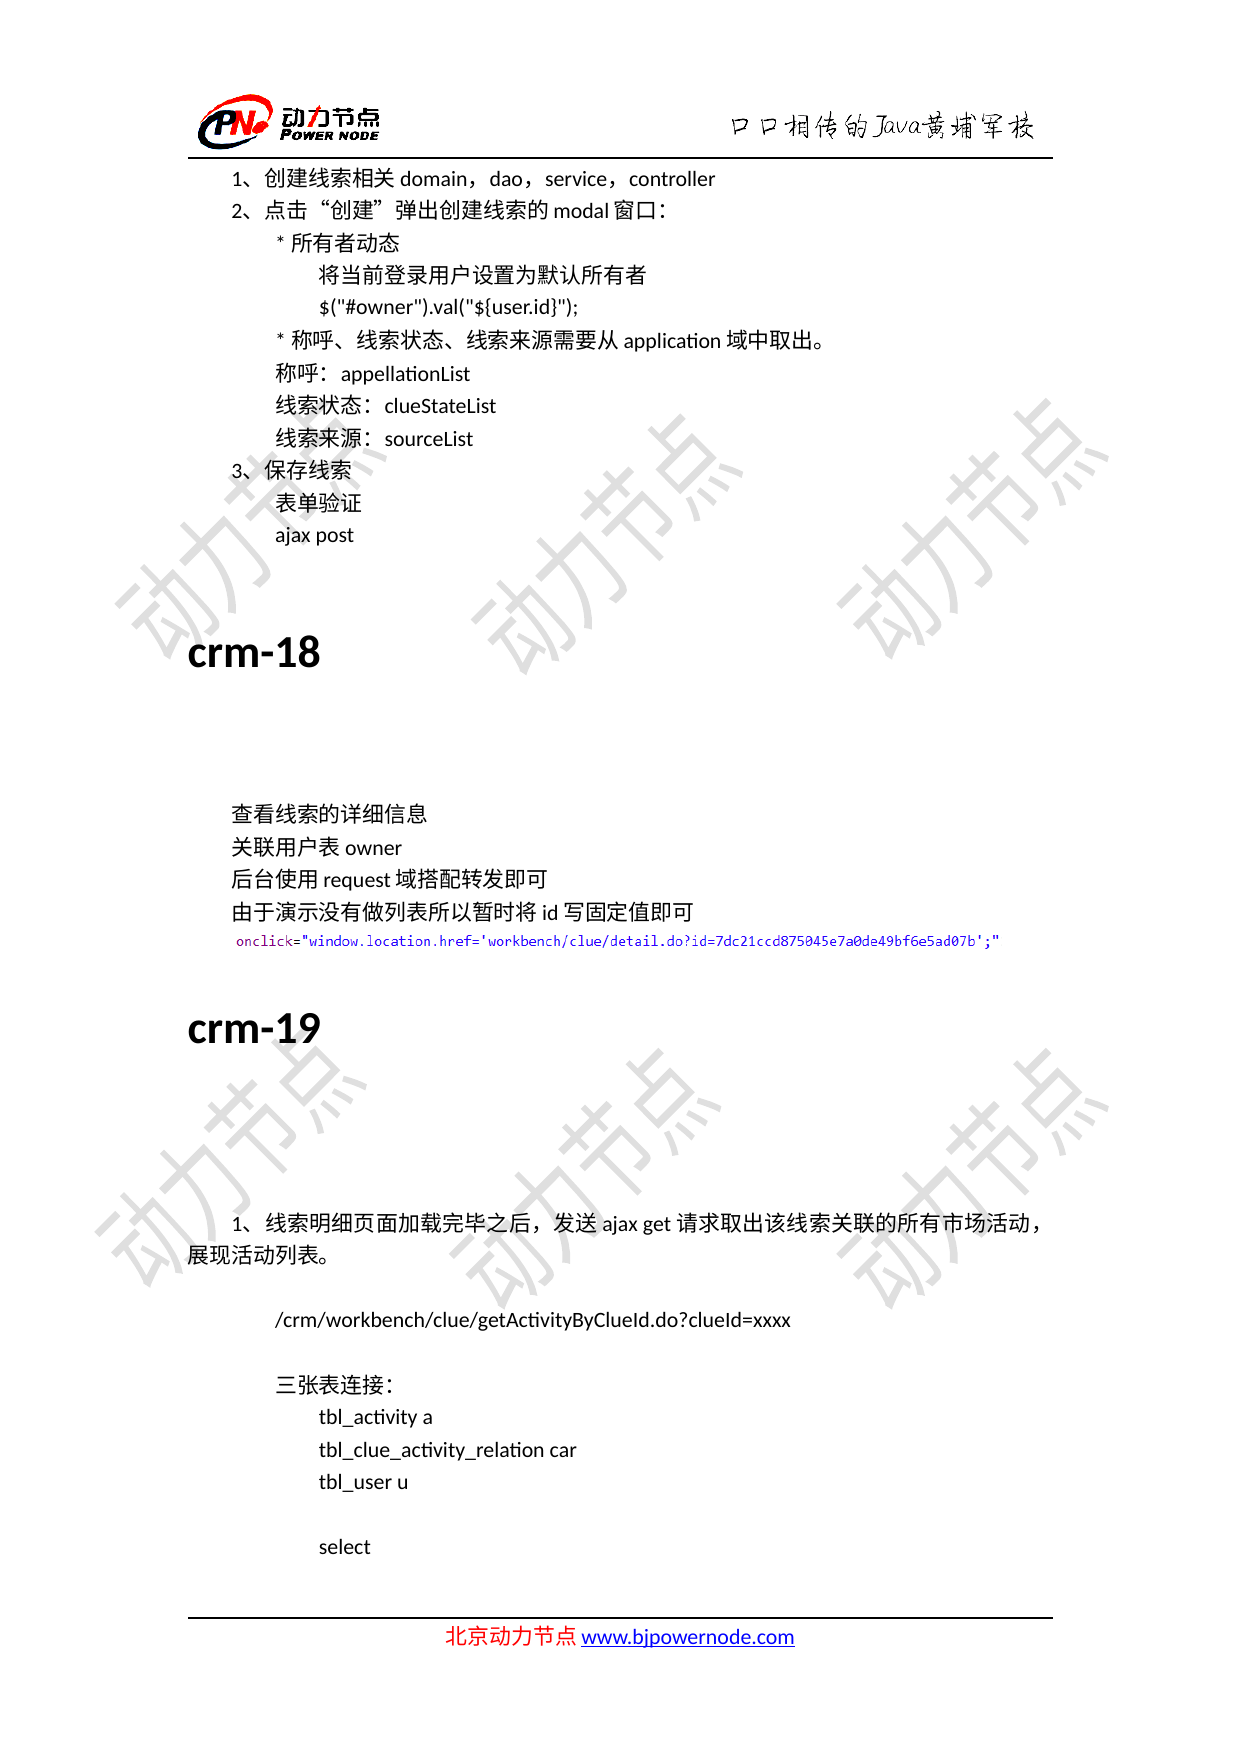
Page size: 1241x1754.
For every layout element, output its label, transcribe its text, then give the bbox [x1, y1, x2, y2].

text $("#owner").val("${user.id}"); [187, 291, 1053, 323]
text 1、线索明细页面加载完毕之后，发送ajax get请求取出该线索关联的所有市场活动，展现活动列表。 [187, 1205, 1053, 1270]
text tbl_user u [187, 1465, 1053, 1498]
text 3、保存线索 [187, 453, 1053, 486]
text tbl_activity a [187, 1400, 1053, 1433]
text * 所有者动态 [187, 226, 1053, 258]
text 查看线索的详细信息 [187, 797, 1053, 829]
text tbl_clue_activity_relation car [187, 1433, 1053, 1465]
text /crm/workbench/clue/getActivityByClueId.do?clueId=xxxx [187, 1303, 1053, 1335]
text 2、点击“创建”弹出创建线索的modal窗口： [187, 193, 1053, 226]
subtitle crm-18 [187, 618, 1053, 683]
text 线索来源：sourceList [187, 421, 1053, 453]
text 后台使用request域搭配转发即可 [187, 862, 1053, 894]
text 由于演示没有做列表所以暂时将id写固定值即可 [187, 894, 1053, 927]
text 1、创建线索相关domain，dao，service，controller [187, 161, 1053, 193]
text 将当前登录用户设置为默认所有者 [187, 258, 1053, 291]
picture [187, 88, 1053, 155]
text ajax post [187, 518, 1053, 551]
text 线索状态：clueStateList [187, 388, 1053, 421]
text * 称呼、线索状态、线索来源需要从application域中取出。 [187, 323, 1053, 356]
text 表单验证 [187, 486, 1053, 518]
text select [187, 1530, 1053, 1563]
text 关联用户表owner [187, 829, 1053, 862]
subtitle crm-19 [187, 994, 1053, 1059]
picture [231, 926, 1002, 954]
text 称呼：appellationList [187, 356, 1053, 388]
text 三张表连接： [187, 1368, 1053, 1400]
